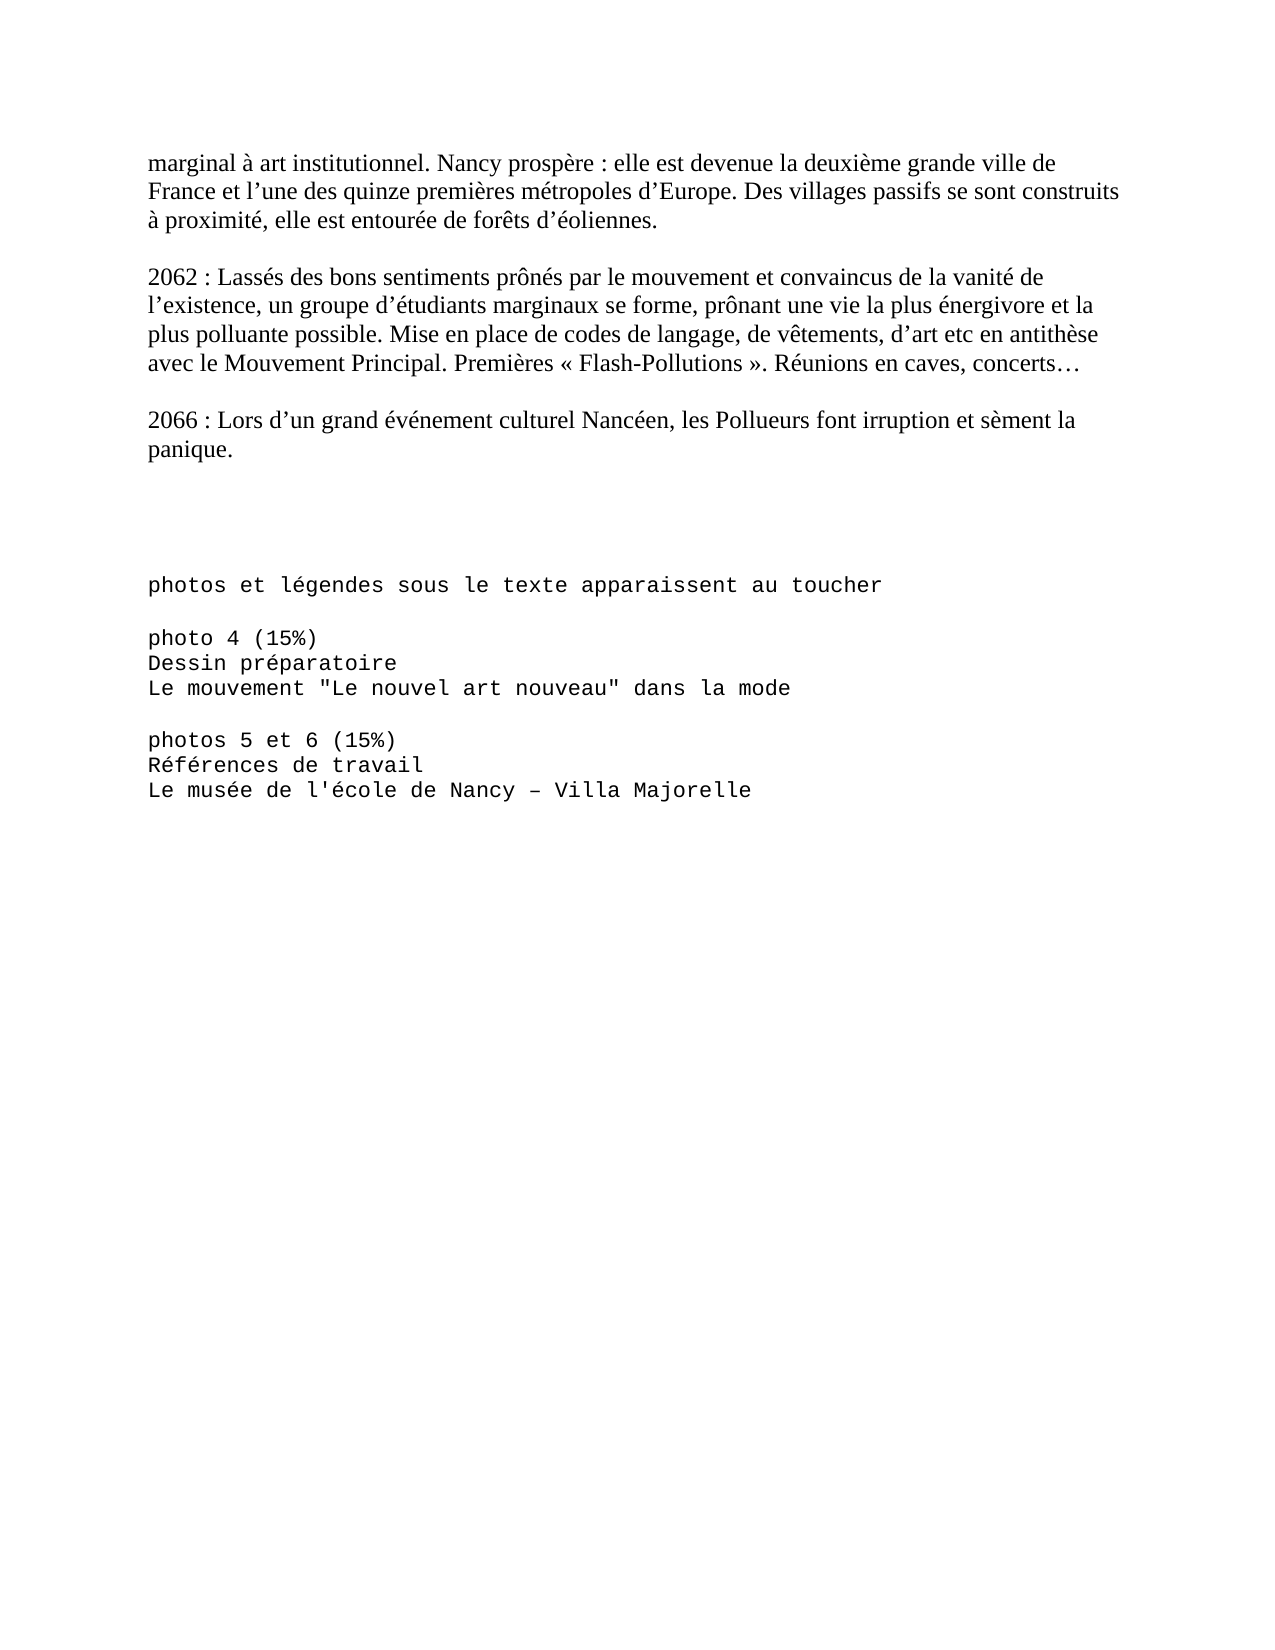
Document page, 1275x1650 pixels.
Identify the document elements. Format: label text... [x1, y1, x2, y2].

text Références de travail [148, 760, 1127, 785]
text photos 5 et 6 (15%) [148, 736, 1127, 760]
text photos et légendes sous le texte apparaissent au toucher [148, 579, 1127, 604]
text photo 4 (15%) [148, 632, 1127, 657]
text Le mouvement "Le nouvel art nouveau" dans la mode [148, 682, 1127, 707]
text 2062 : Lassés des bons sentiments prônés par le mouvement et convaincus de la vanité de l’existence, un groupe d’étudiants marginaux se forme, prônant une vie la plus énergivore et la plus polluante possible. Mise en place de codes de langage, de vêtements, d’art etc en antithèse avec le Mouvement Principal. Premières « Flash-Pollutions ». Réunions en caves, concerts… [148, 263, 1127, 378]
text Dessin préparatoire [148, 657, 1127, 682]
text 2066 : Lors d’un grand événement culturel Nancéen, les Pollueurs font irruption et sèment la panique. [148, 406, 1127, 464]
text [148, 148, 1127, 234]
text Le musée de l'école de Nancy – Villa Majorelle [148, 785, 1127, 810]
